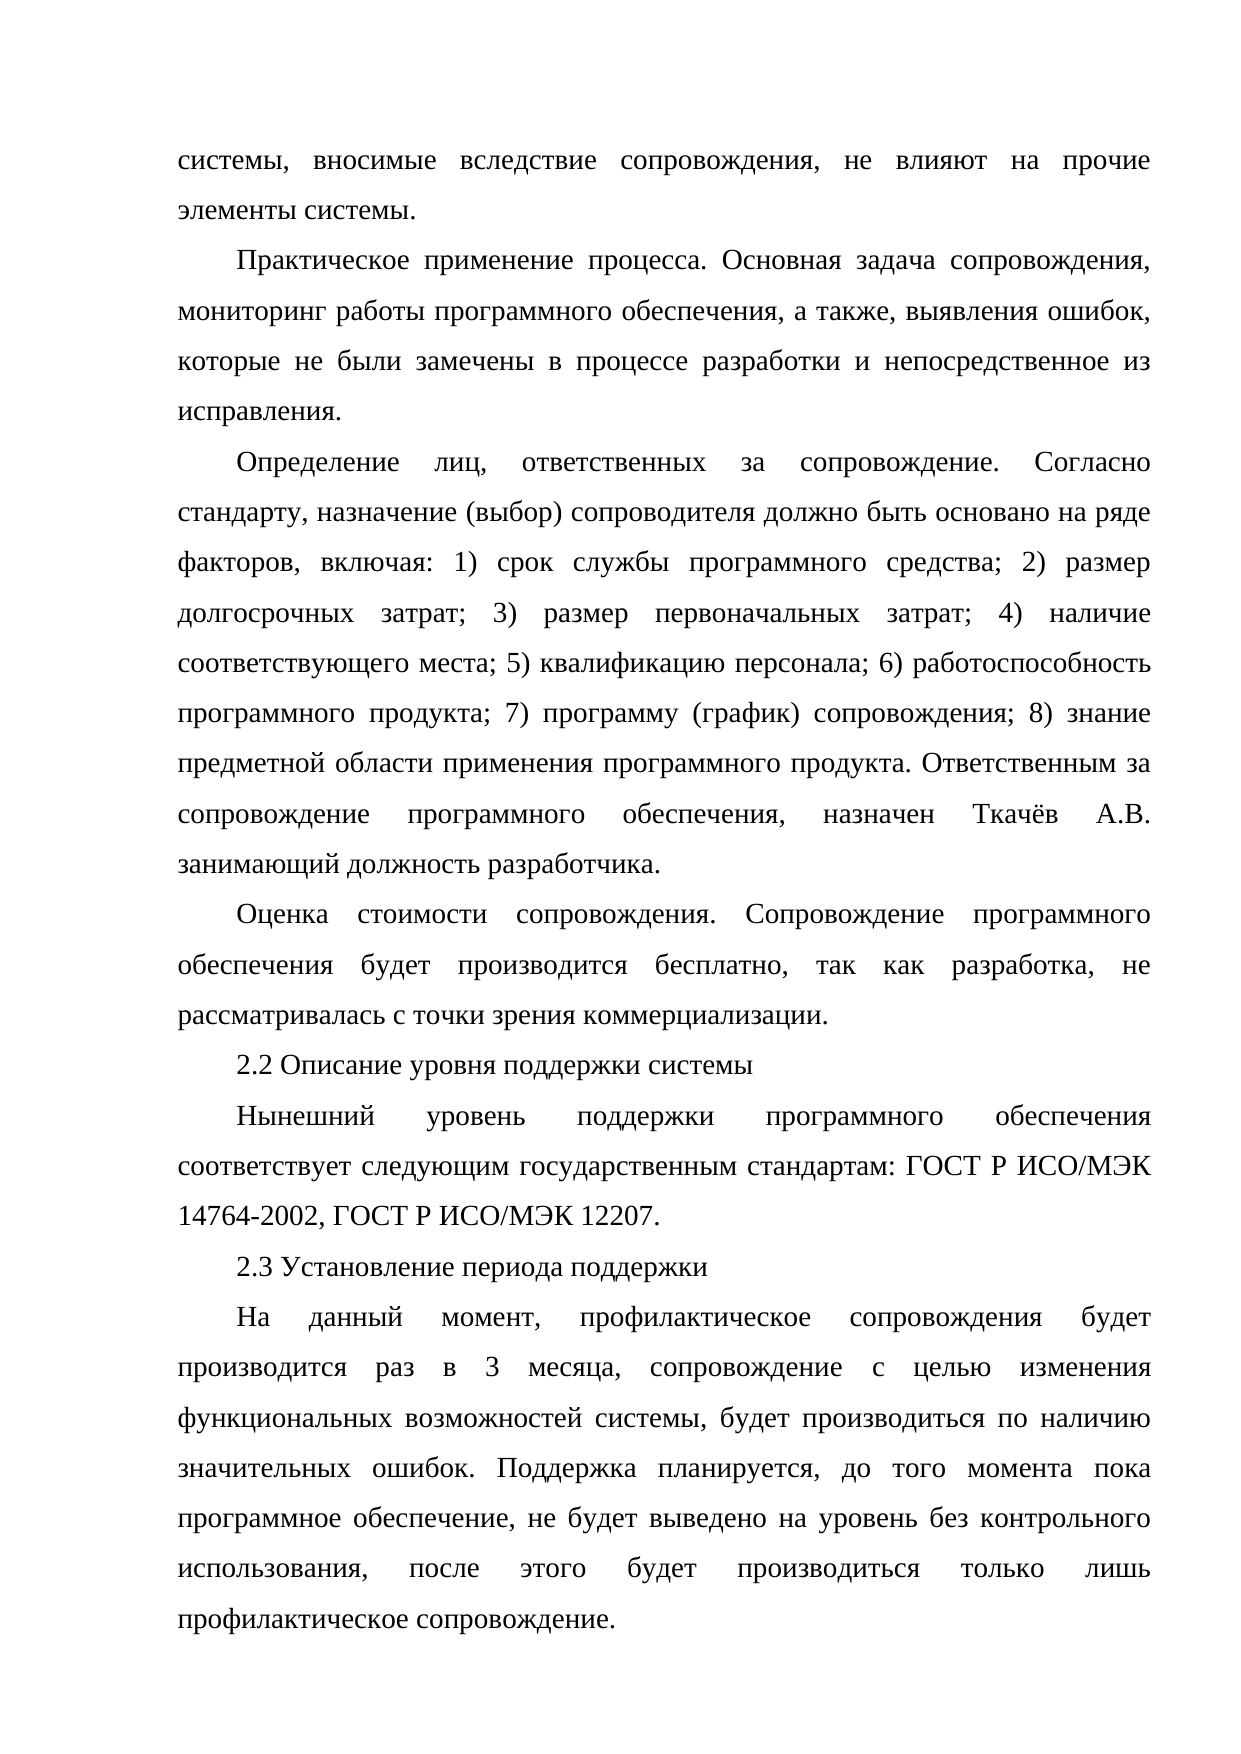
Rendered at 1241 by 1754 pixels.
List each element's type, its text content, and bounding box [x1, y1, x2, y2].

text 2.2 Описание уровня поддержки системы [177, 1047, 1152, 1081]
text 2.3 Установление периода поддержки [177, 1249, 1152, 1282]
text На данный момент, профилактическое сопровождения будет производится раз в 3 месяца, сопровождение с целью изменения функциональных возможностей системы, будет производиться по наличию значительных ошибок. Поддержка планируется, до того момента пока программное обеспечение, не будет выведено на уровень без контрольного использования, после этого будет производиться только лишь профилактическое сопровождение. [177, 1299, 1152, 1634]
text Практическое применение процесса. Основная задача сопровождения, мониторинг работы программного обеспечения, а также, выявления ошибок, которые не были замечены в процессе разработки и непосредственное из исправления. [177, 242, 1152, 427]
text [177, 142, 1152, 226]
text Нынешний уровень поддержки программного обеспечения соответствует следующим государственным стандартам: ГОСТ Р ИСО/МЭК 14764-2002, ГОСТ Р ИСО/МЭК 12207. [177, 1098, 1152, 1232]
text Оценка стоимости сопровождения. Сопровождение программного обеспечения будет производится бесплатно, так как разработка, не рассматривалась с точки зрения коммерциализации. [177, 897, 1152, 1031]
text Определение лиц, ответственных за сопровождение. Согласно стандарту, назначение (выбор) сопроводителя должно быть основано на ряде факторов, включая: 1) срок службы программного средства; 2) размер долгосрочных затрат; 3) размер первоначальных затрат; 4) наличие соответствующего места; 5) квалификацию персонала; 6) работоспособность программного продукта; 7) программу (график) сопровождения; 8) знание предметной области применения программного продукта. Ответственным за сопровождение программного обеспечения, назначен Ткачёв А.В. занимающий должность разработчика. [177, 444, 1152, 880]
